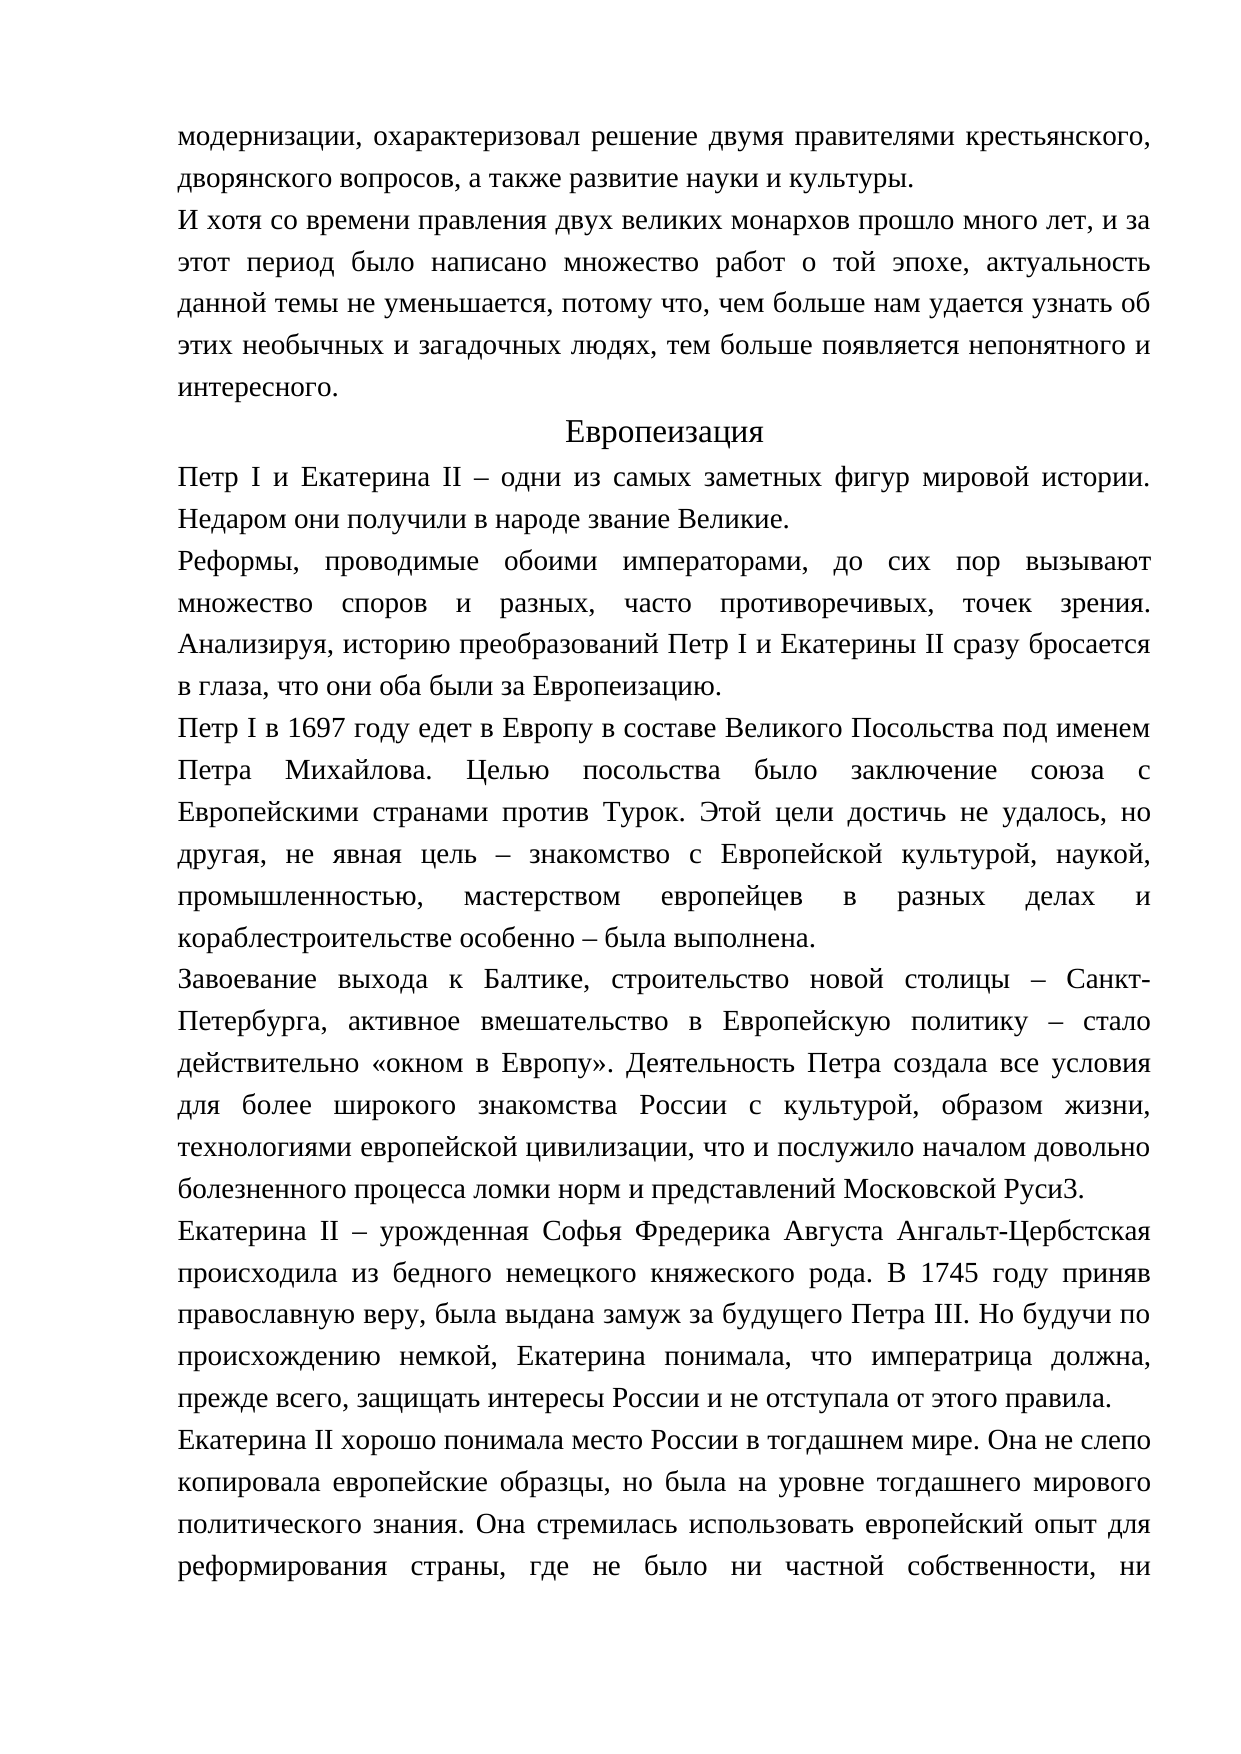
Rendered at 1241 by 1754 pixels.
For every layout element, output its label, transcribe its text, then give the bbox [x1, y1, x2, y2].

text Петр I и Екатерина II – одни из самых заметных фигур мировой истории. Недаром они получили в народе звание Великие. [177, 459, 1152, 534]
text Петр I в 1697 году едет в Европу в составе Великого Посольства под именем Петра Михайлова. Целью посольства было заключение союза с Европейскими странами против Турок. Этой цели достичь не удалось, но другая, не явная цель – знакомство с Европейской культурой, наукой, промышленностью, мастерством европейцев в разных делах и кораблестроительстве особенно – была выполнена. [177, 710, 1152, 953]
text И хотя со времени правления двух великих монархов прошло много лет, и за этот период было написано множество работ о той эпохе, актуальность данной темы не уменьшается, потому что, чем больше нам удается узнать об этих необычных и загадочных людях, тем больше появляется непонятного и интересного. [177, 202, 1152, 403]
text Завоевание выхода к Балтике, строительство новой столицы – Санкт- Петербурга, активное вмешательство в Европейскую политику – стало действительно «окном в Европу». Деятельность Петра создала все условия для более широкого знакомства России с культурой, образом жизни, технологиями европейской цивилизации, что и послужило началом довольно болезненного процесса ломки норм и представлений Московской Руси3. [177, 962, 1152, 1204]
text Екатерина II – урожденная Софья Фредерика Августа Ангальт-Цербстская происходила из бедного немецкого княжеского рода. В 1745 году приняв православную веру, была выдана замуж за будущего Петра III. Но будучи по происхождению немкой, Екатерина понимала, что императрица должна, прежде всего, защищать интересы России и не отступала от этого правила. [177, 1213, 1152, 1414]
text Европеизация [177, 411, 1152, 449]
text Реформы, проводимые обоими императорами, до сих пор вызывают множество споров и разных, часто противоречивых, точек зрения. Анализируя, историю преобразований Петр I и Екатерины II сразу бросается в глаза, что они оба были за Европеизацию. [177, 543, 1152, 702]
